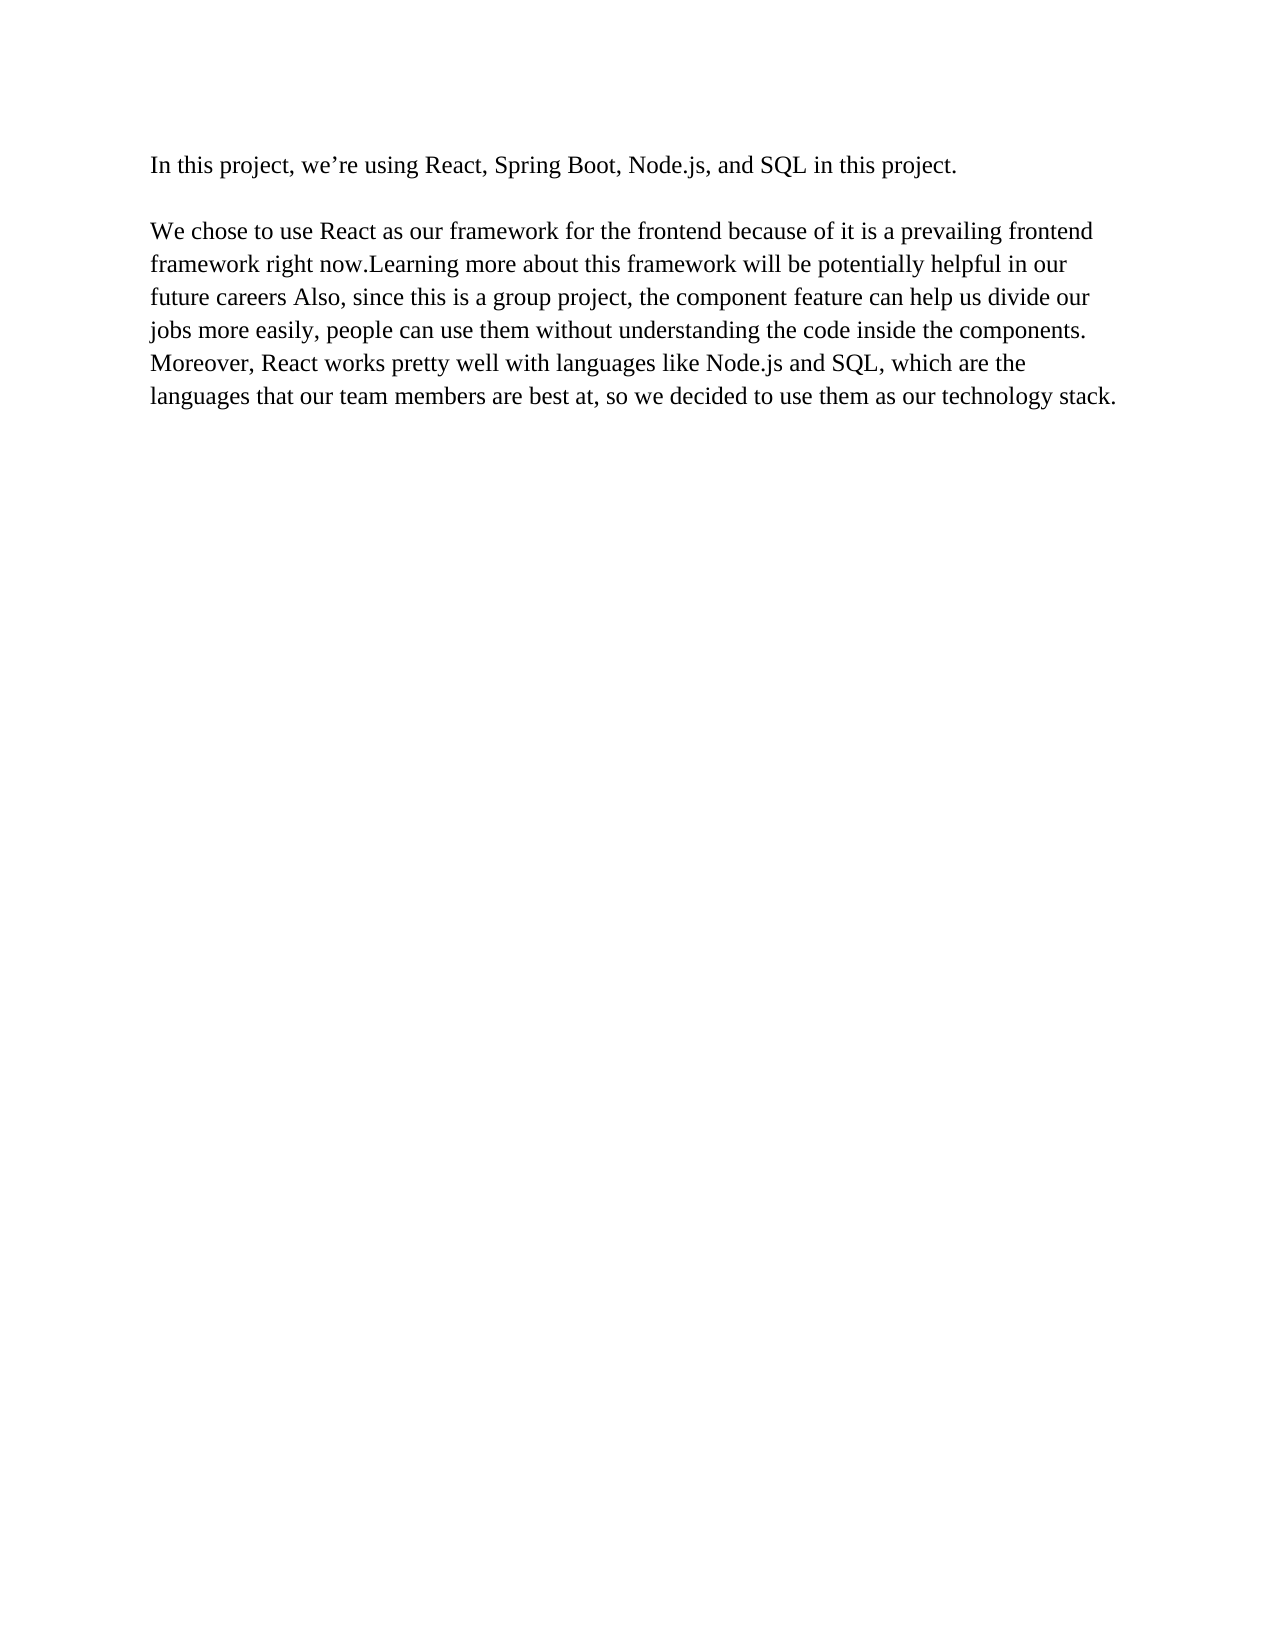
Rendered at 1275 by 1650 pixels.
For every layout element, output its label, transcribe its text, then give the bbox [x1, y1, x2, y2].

text We chose to use React as our framework for the frontend because of it is a prevailing frontend framework right now.Learning more about this framework will be potentially helpful in our future careers Also, since this is a group project, the component feature can help us divide our jobs more easily, people can use them without understanding the code inside the components. Moreover, React works pretty well with languages like Node.js and SQL, which are the languages that our team members are best at, so we decided to use them as our technology stack. [150, 216, 1125, 410]
text In this project, we’re using React, Spring Boot, Node.js, and SQL in this project. [150, 150, 1125, 179]
